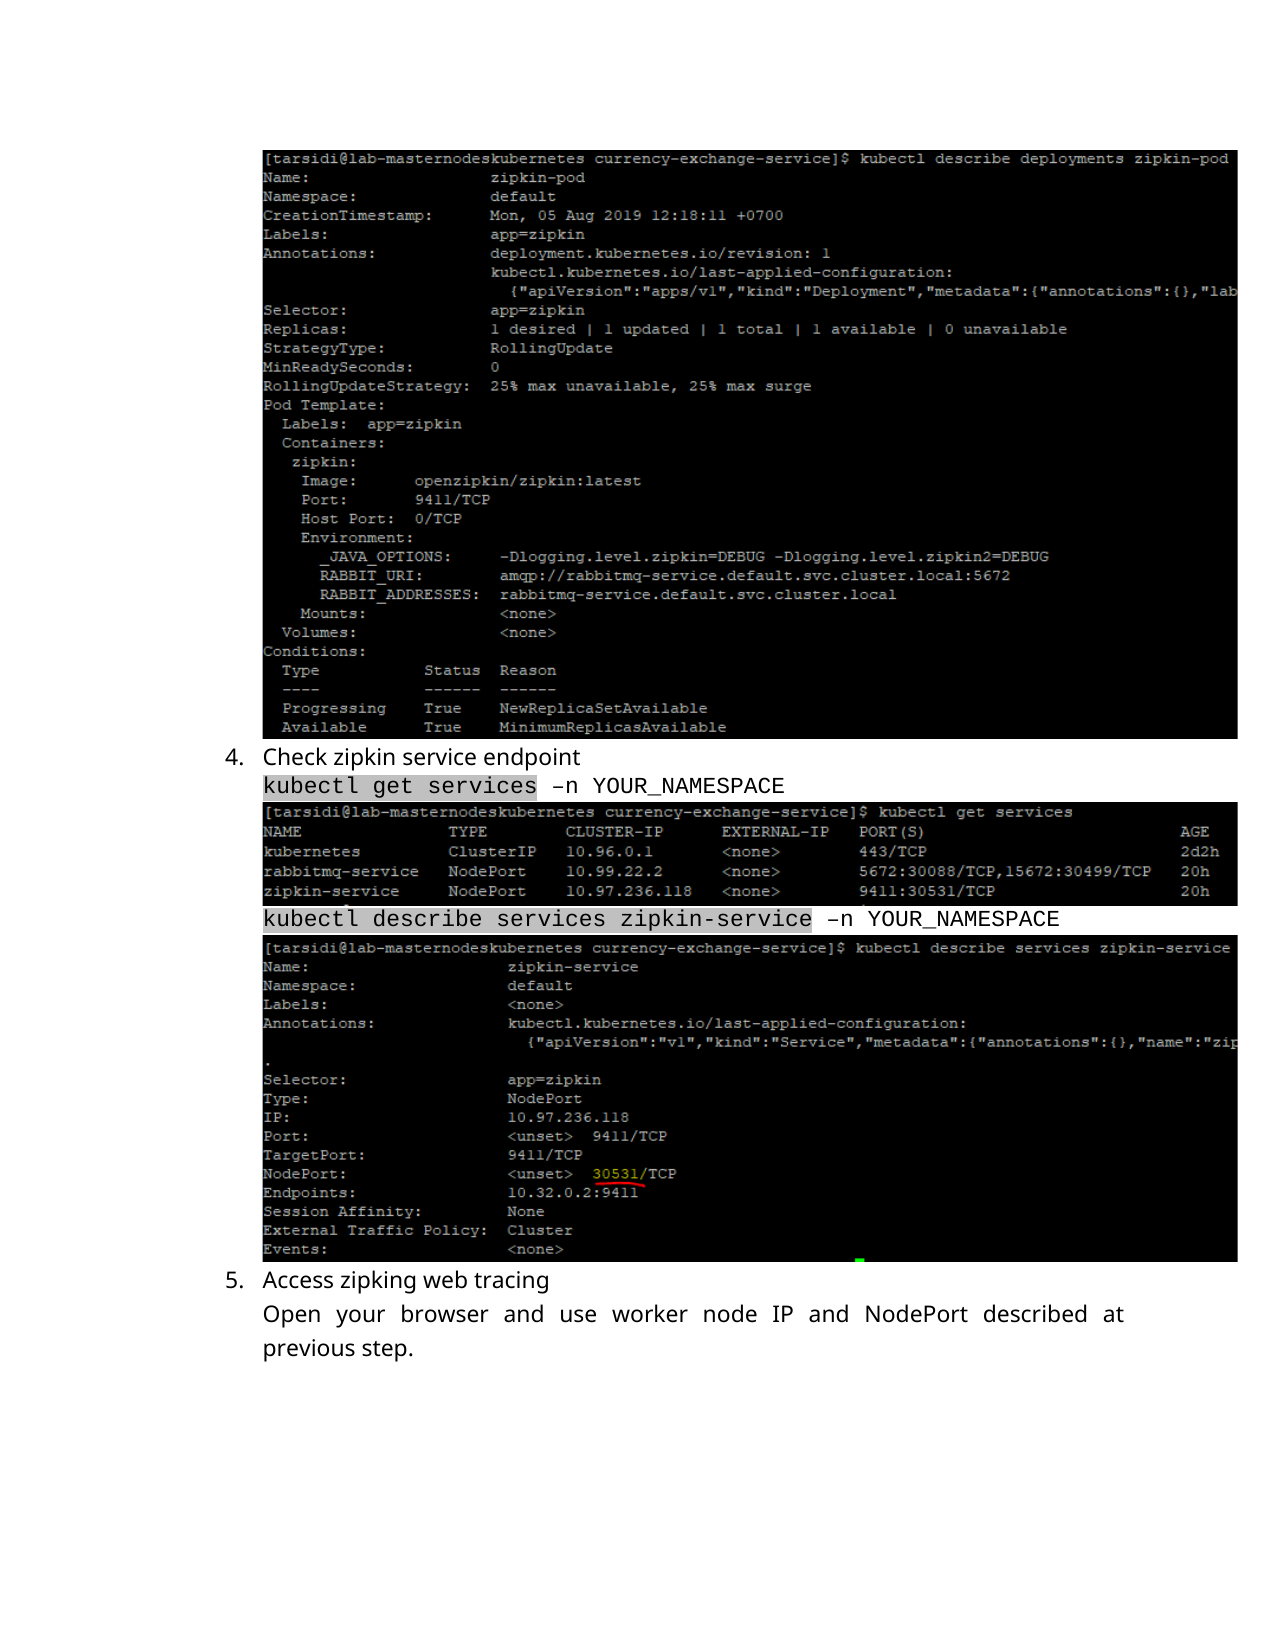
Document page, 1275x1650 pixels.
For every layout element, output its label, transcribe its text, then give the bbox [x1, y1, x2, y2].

list Access zipking web tracing [225, 1264, 1125, 1295]
list Open your browser and use worker node IP and NodePort described at previous step. [262, 1298, 1125, 1363]
picture [262, 150, 1238, 739]
picture [262, 935, 1238, 1262]
list kubectl describe services zipkin-service –n YOUR_NAMESPACE [812, 908, 1125, 933]
list kubectl get services –n YOUR_NAMESPACE [537, 775, 1125, 801]
list Check zipkin service endpoint [225, 741, 1125, 772]
picture [262, 802, 1238, 906]
